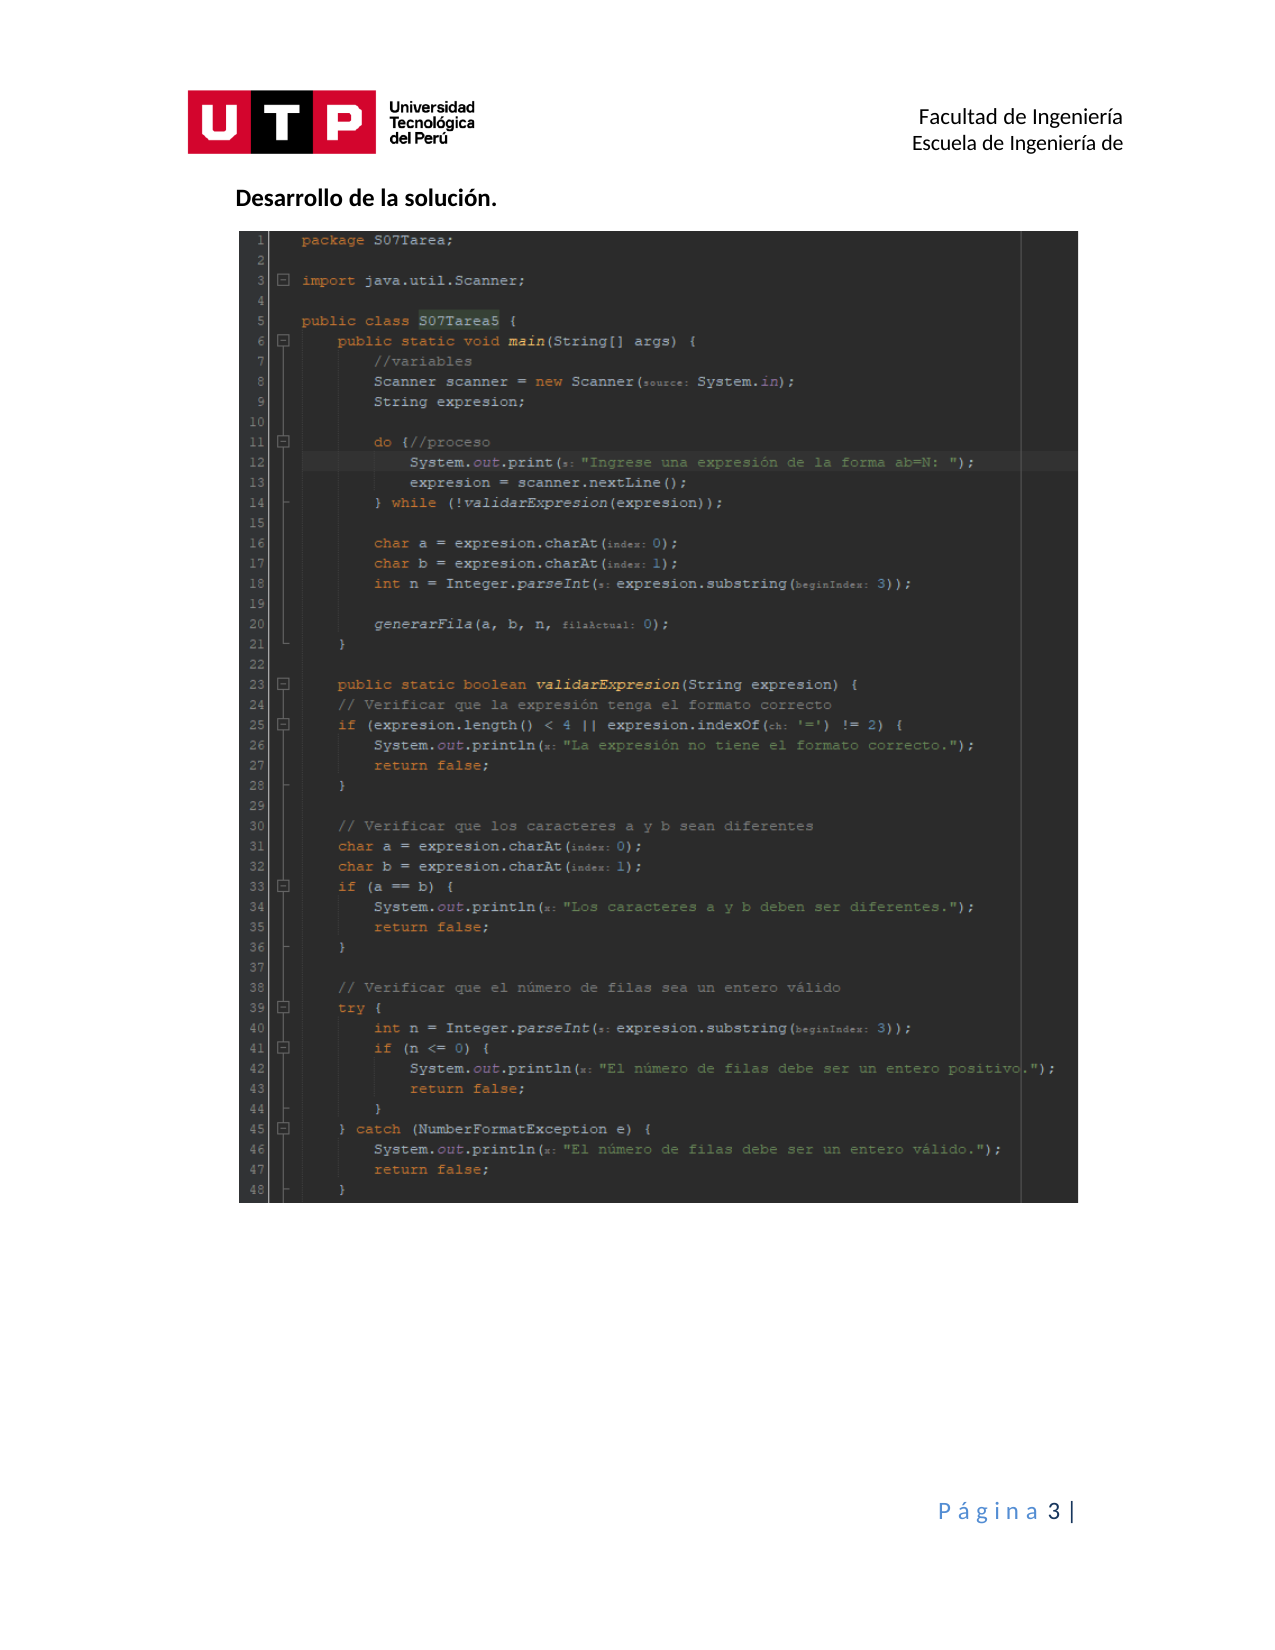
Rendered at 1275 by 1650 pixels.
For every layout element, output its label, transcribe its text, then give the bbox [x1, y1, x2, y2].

text Desarrollo de la solución. [235, 182, 595, 212]
picture [187, 90, 475, 154]
picture [239, 231, 1079, 1203]
